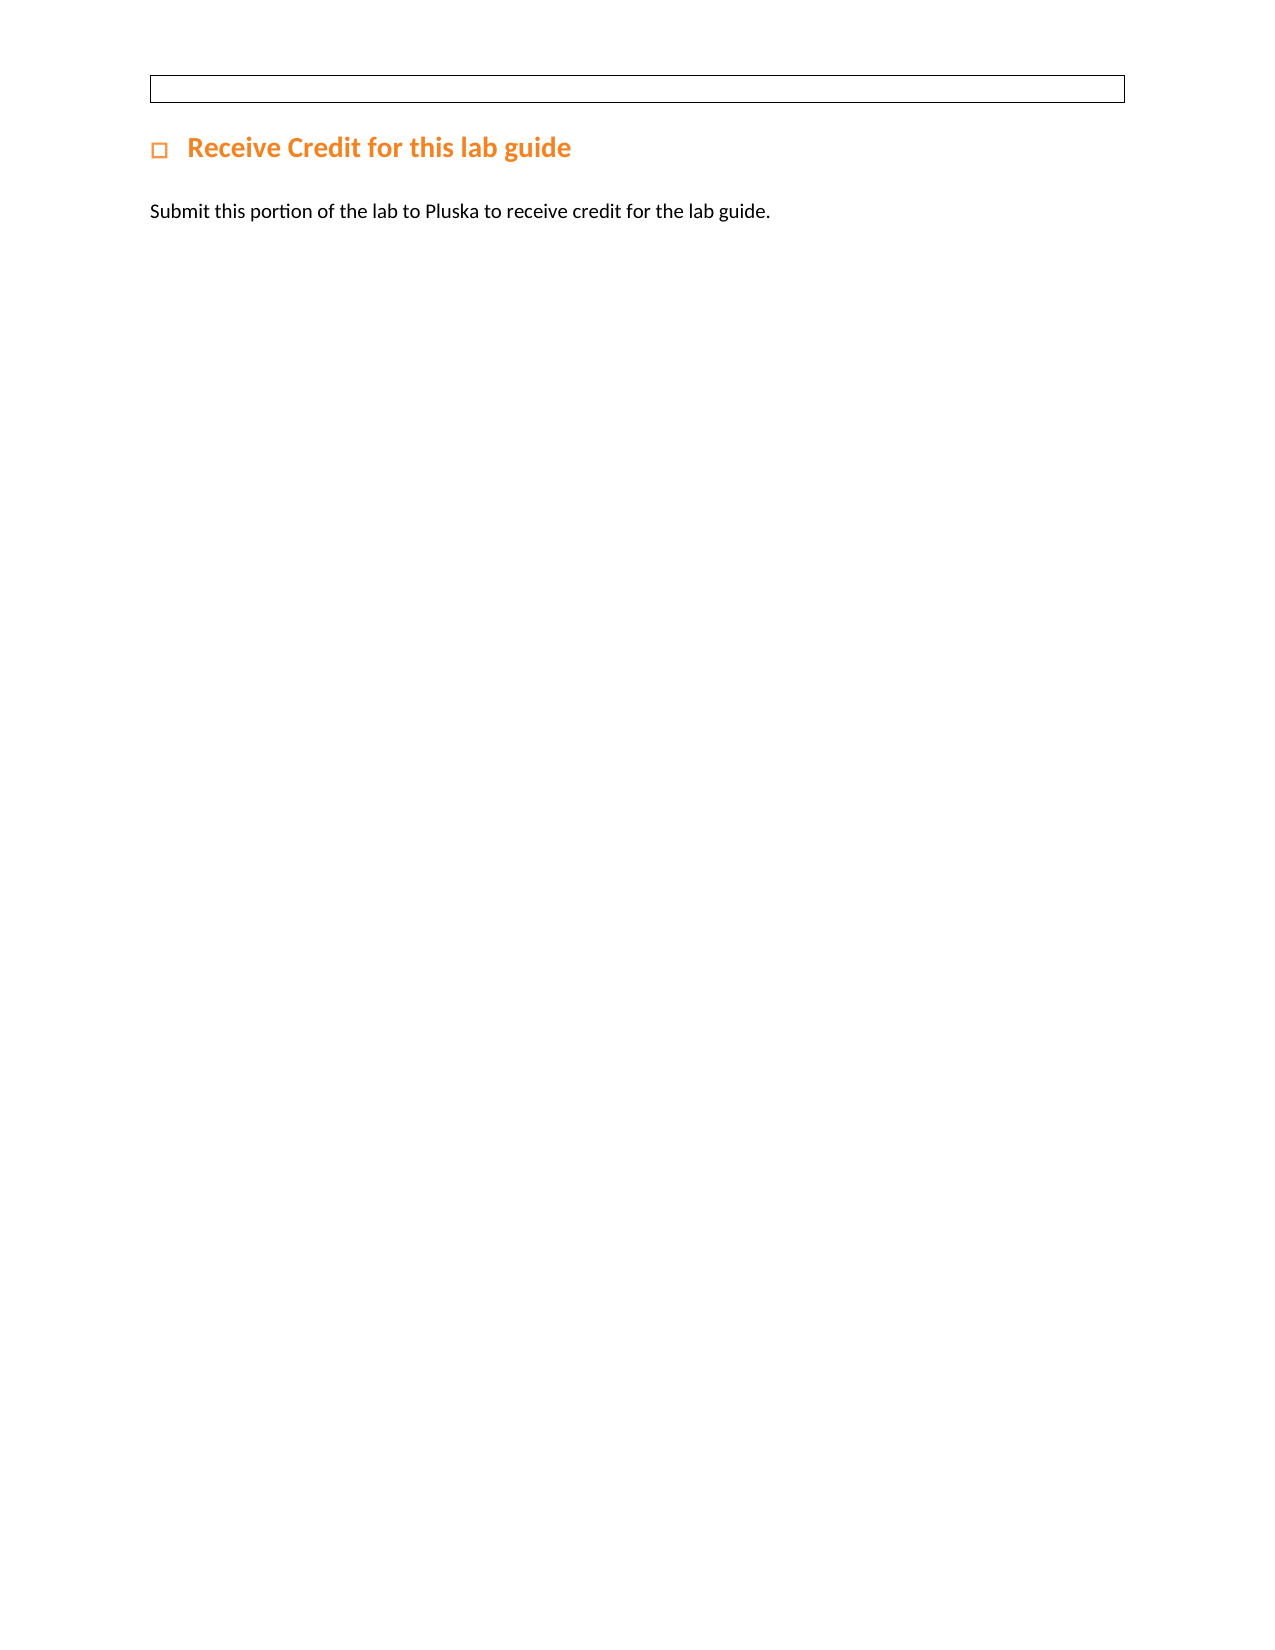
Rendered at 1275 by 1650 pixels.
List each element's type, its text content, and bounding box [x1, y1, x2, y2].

list Receive Credit for this lab guide [150, 129, 1125, 165]
table_cell [151, 76, 1124, 102]
text Submit this portion of the lab to Pluska to receive credit for the lab guide. [150, 198, 1125, 223]
